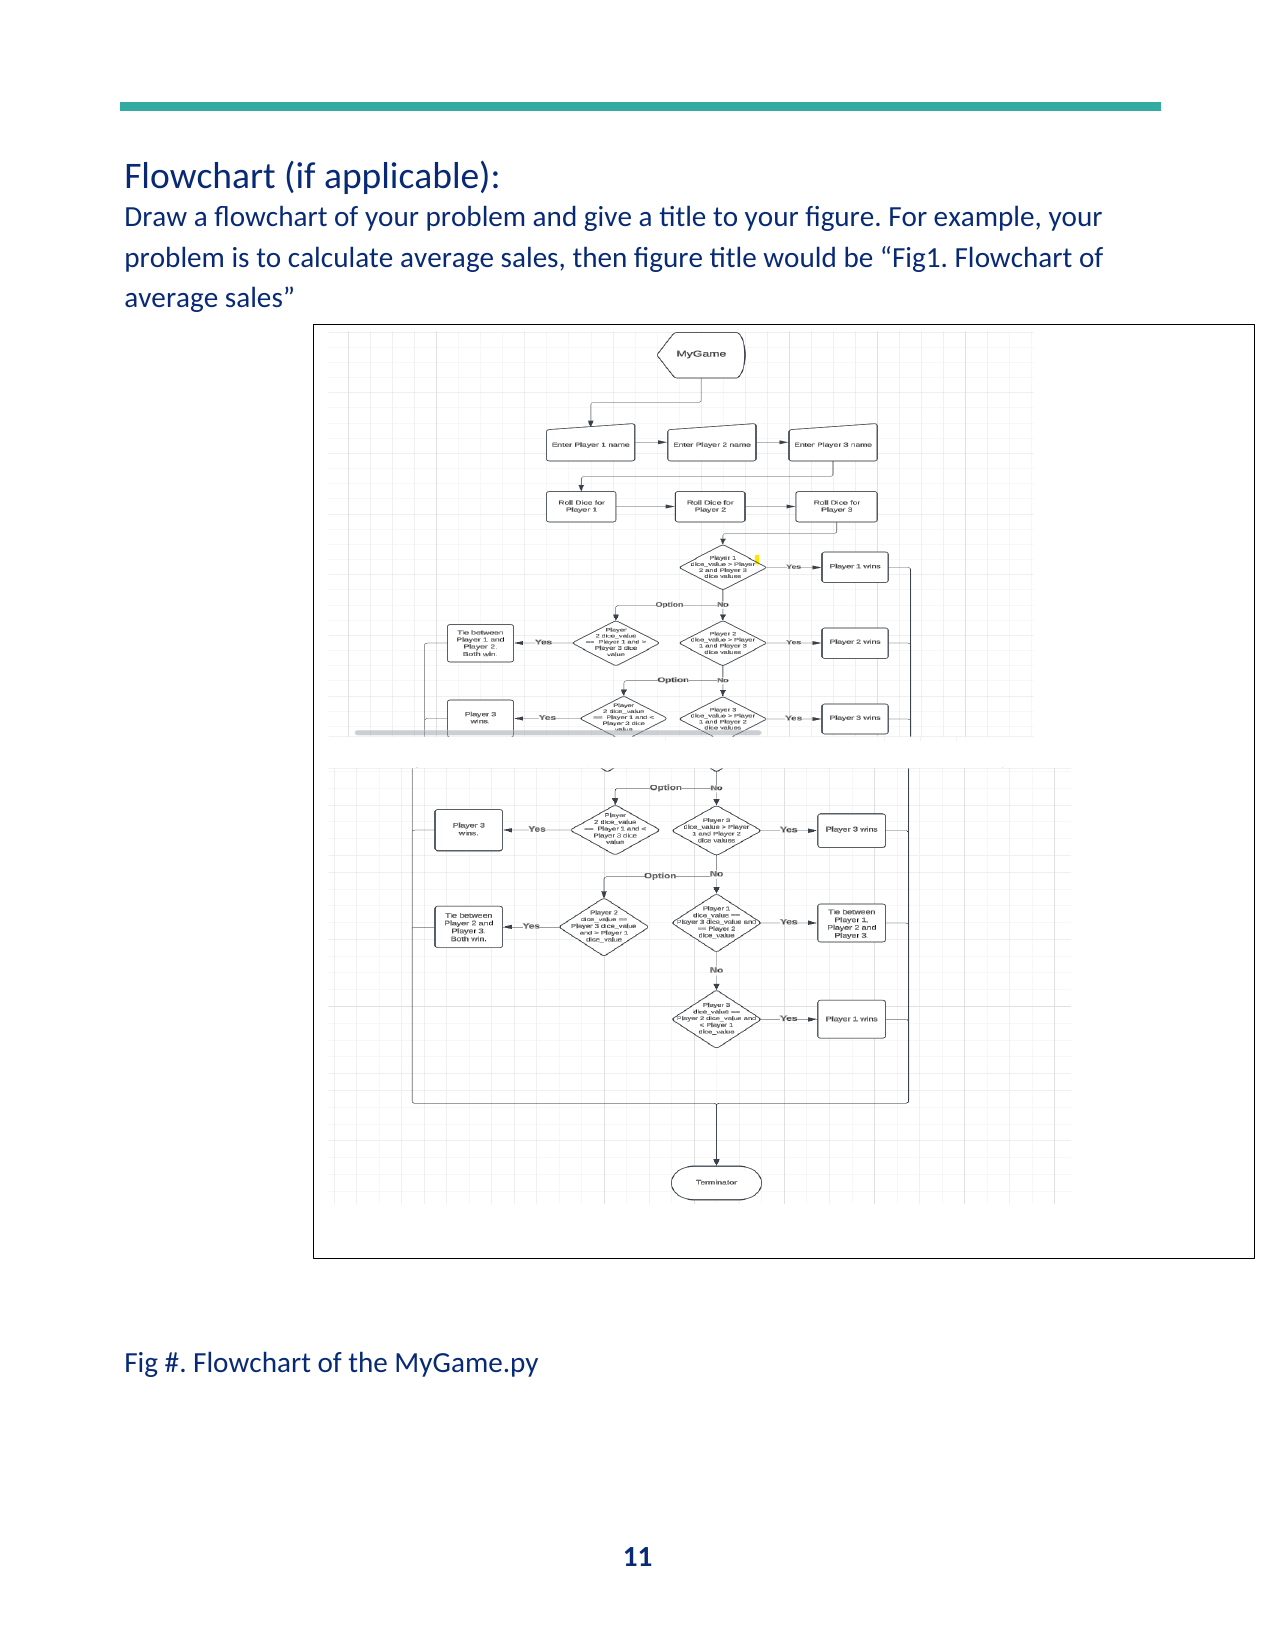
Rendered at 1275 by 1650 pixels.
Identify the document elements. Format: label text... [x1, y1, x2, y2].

picture [328, 331, 1034, 741]
picture [328, 767, 1072, 1204]
